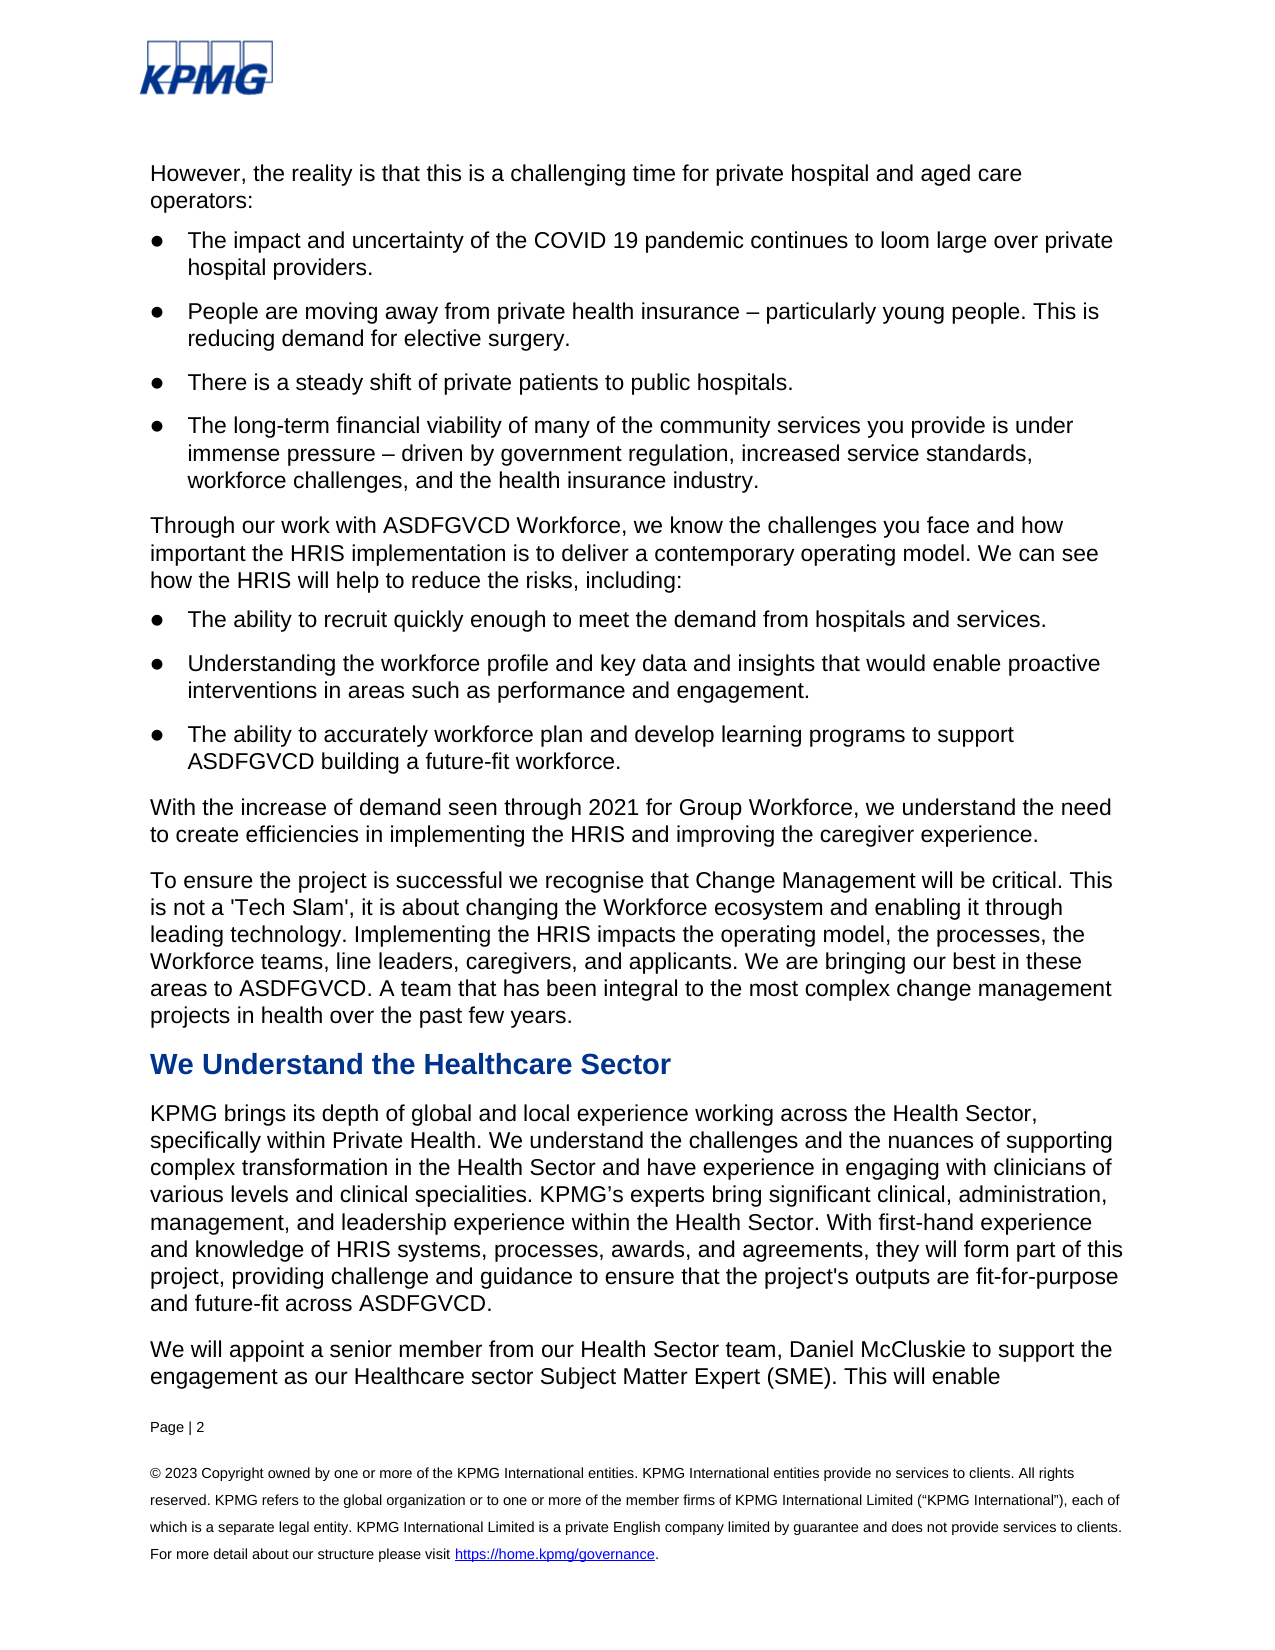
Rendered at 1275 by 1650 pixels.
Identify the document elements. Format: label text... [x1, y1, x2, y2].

list The impact and uncertainty of the COVID 19 pandemic continues to loom large over private hospital providers. [150, 226, 1125, 281]
list Understanding the workforce profile and key data and insights that would enable proactive interventions in areas such as performance and engagement. [150, 649, 1125, 703]
list The long-term financial viability of many of the community services you provide is under immense pressure – driven by government regulation, increased service standards, workforce challenges, and the health insurance industry. [150, 412, 1125, 493]
text Through our work with ASDFGVCD Workforce, we know the challenges you face and how important the HRIS implementation is to deliver a contemporary operating model. We can see how the HRIS will help to reduce the risks, including: [150, 512, 1125, 593]
text KPMG brings its depth of global and local experience working across the Health Sector, specifically within Private Health. We understand the challenges and the nuances of supporting complex transformation in the Health Sector and have experience in engaging with clinicians of various levels and clinical specialities. KPMG’s experts bring significant clinical, administration, management, and leadership experience within the Health Sector. With first-hand experience and knowledge of HRIS systems, processes, awards, and agreements, they will form part of this project, providing challenge and guidance to ensure that the project's outputs are fit-for-purpose and future-fit across ASDFGVCD. [150, 1099, 1125, 1316]
text To ensure the project is successful we recognise that Change Management will be critical. This is not a 'Tech Slam', it is about changing the Workforce ecosystem and enabling it through leading technology. Implementing the HRIS impacts the operating model, the processes, the Workforce teams, line leaders, caregivers, and applicants. We are bringing our best in these areas to ASDFGVCD. A team that has been integral to the most complex change management projects in health over the past few years. [150, 866, 1125, 1028]
picture [118, 0, 302, 136]
list People are moving away from private health insurance – particularly young people. This is reducing demand for elective surgery. [150, 297, 1125, 351]
subtitle We Understand the Healthcare Sector [150, 1047, 1125, 1081]
text However, the reality is that this is a challenging time for private hospital and aged care operators: [150, 160, 1125, 214]
list There is a steady shift of private patients to public hospitals. [150, 368, 1125, 395]
list The ability to accurately workforce plan and develop learning programs to support ASDFGVCD building a future-fit workforce. [150, 720, 1125, 774]
text With the increase of demand seen through 2021 for Group Workforce, we understand the need to create efficiencies in implementing the HRIS and improving the caregiver experience. [150, 793, 1125, 847]
list The ability to recruit quickly enough to meet the demand from hospitals and services. [150, 606, 1125, 633]
